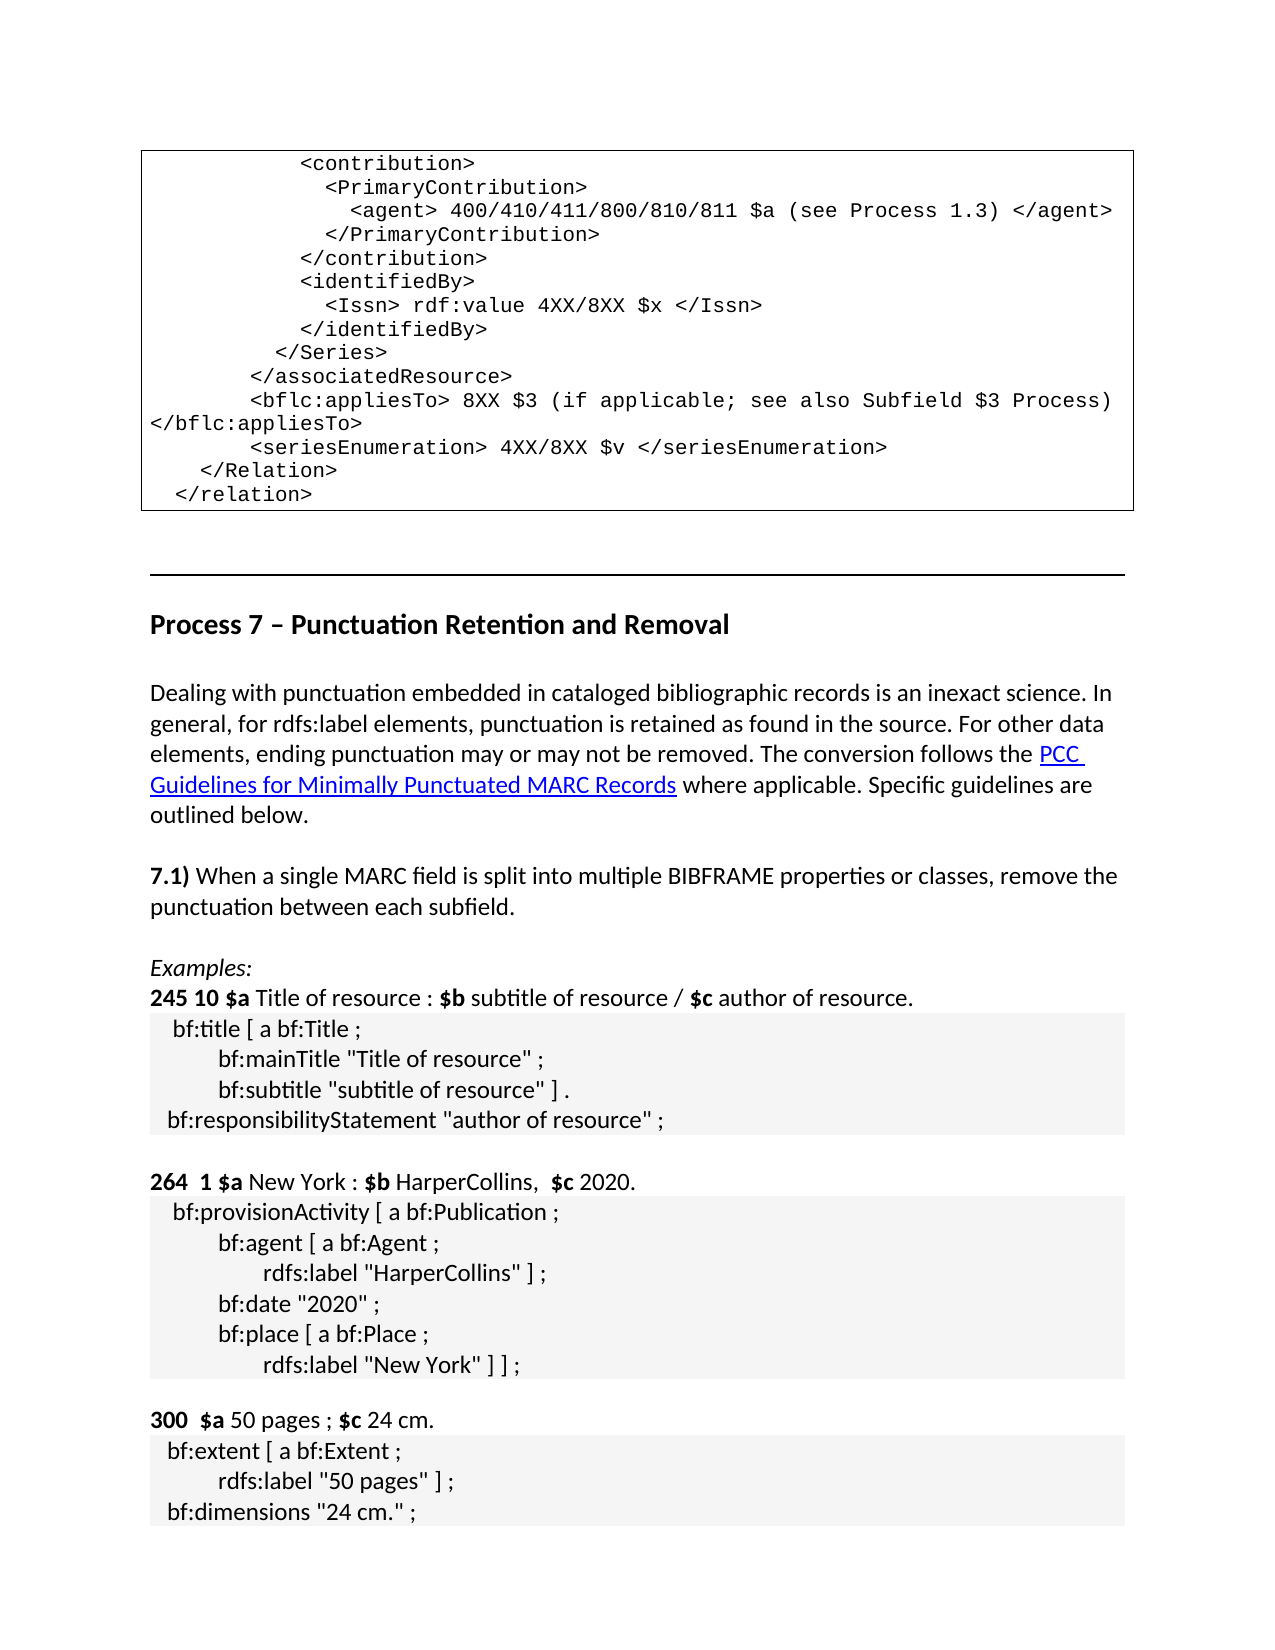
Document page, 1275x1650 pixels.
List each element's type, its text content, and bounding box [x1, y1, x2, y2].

text bf:mainTitle "Title of resource" ; [150, 1044, 1125, 1074]
text <bflc:appliesTo> 8XX $3 (if applicable; see also Subfield $3 Process) </bflc:appliesTo> <seriesEnumeration> 4XX/8XX $v </seriesEnumeration> </Relation> </relation> [142, 386, 1133, 510]
text rdfs:label "New York" ] ] ; [150, 1349, 1125, 1379]
text Dealing with punctuation embedded in cataloged bibliographic records is an inexact science. In general, for rdfs:label elements, punctuation is retained as found in the source. For other data elements, ending punctuation may or may not be removed. The conversion follows the PCC Guidelines for Minimally Punctuated MARC Records where applicable. Specific guidelines are outlined below. [150, 677, 1125, 830]
text bf:dimensions "24 cm." ; [150, 1496, 1125, 1526]
text bf:responsibilityStatement "author of resource" ; [150, 1105, 1125, 1135]
text Process 7 – Punctuation Retention and Removal [150, 606, 1125, 642]
text Examples: [150, 952, 1125, 983]
text bf:subtitle "subtitle of resource" ] . [150, 1074, 1125, 1105]
text 7.1) When a single MARC field is split into multiple BIBFRAME properties or classes, remove the punctuation between each subfield. [150, 861, 1125, 922]
text rdfs:label "HarperCollins" ] ; [150, 1257, 1125, 1288]
text 264 1 $a New York : $b HarperCollins, $c 2020. [150, 1166, 1125, 1196]
text bf:agent [ a bf:Agent ; [150, 1227, 1125, 1257]
text bf:place [ a bf:Place ; [150, 1318, 1125, 1349]
text 245 10 $a Title of resource : $b subtitle of resource / $c author of resource. [150, 983, 1125, 1013]
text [142, 151, 1133, 386]
text bf:title [ a bf:Title ; [150, 1013, 1125, 1044]
text bf:provisionActivity [ a bf:Publication ; [150, 1196, 1125, 1227]
text rdfs:label "50 pages" ] ; [150, 1465, 1125, 1496]
text 300 $a 50 pages ; $c 24 cm. [150, 1404, 1125, 1435]
text bf:extent [ a bf:Extent ; [150, 1435, 1125, 1465]
text bf:date "2020" ; [150, 1288, 1125, 1318]
